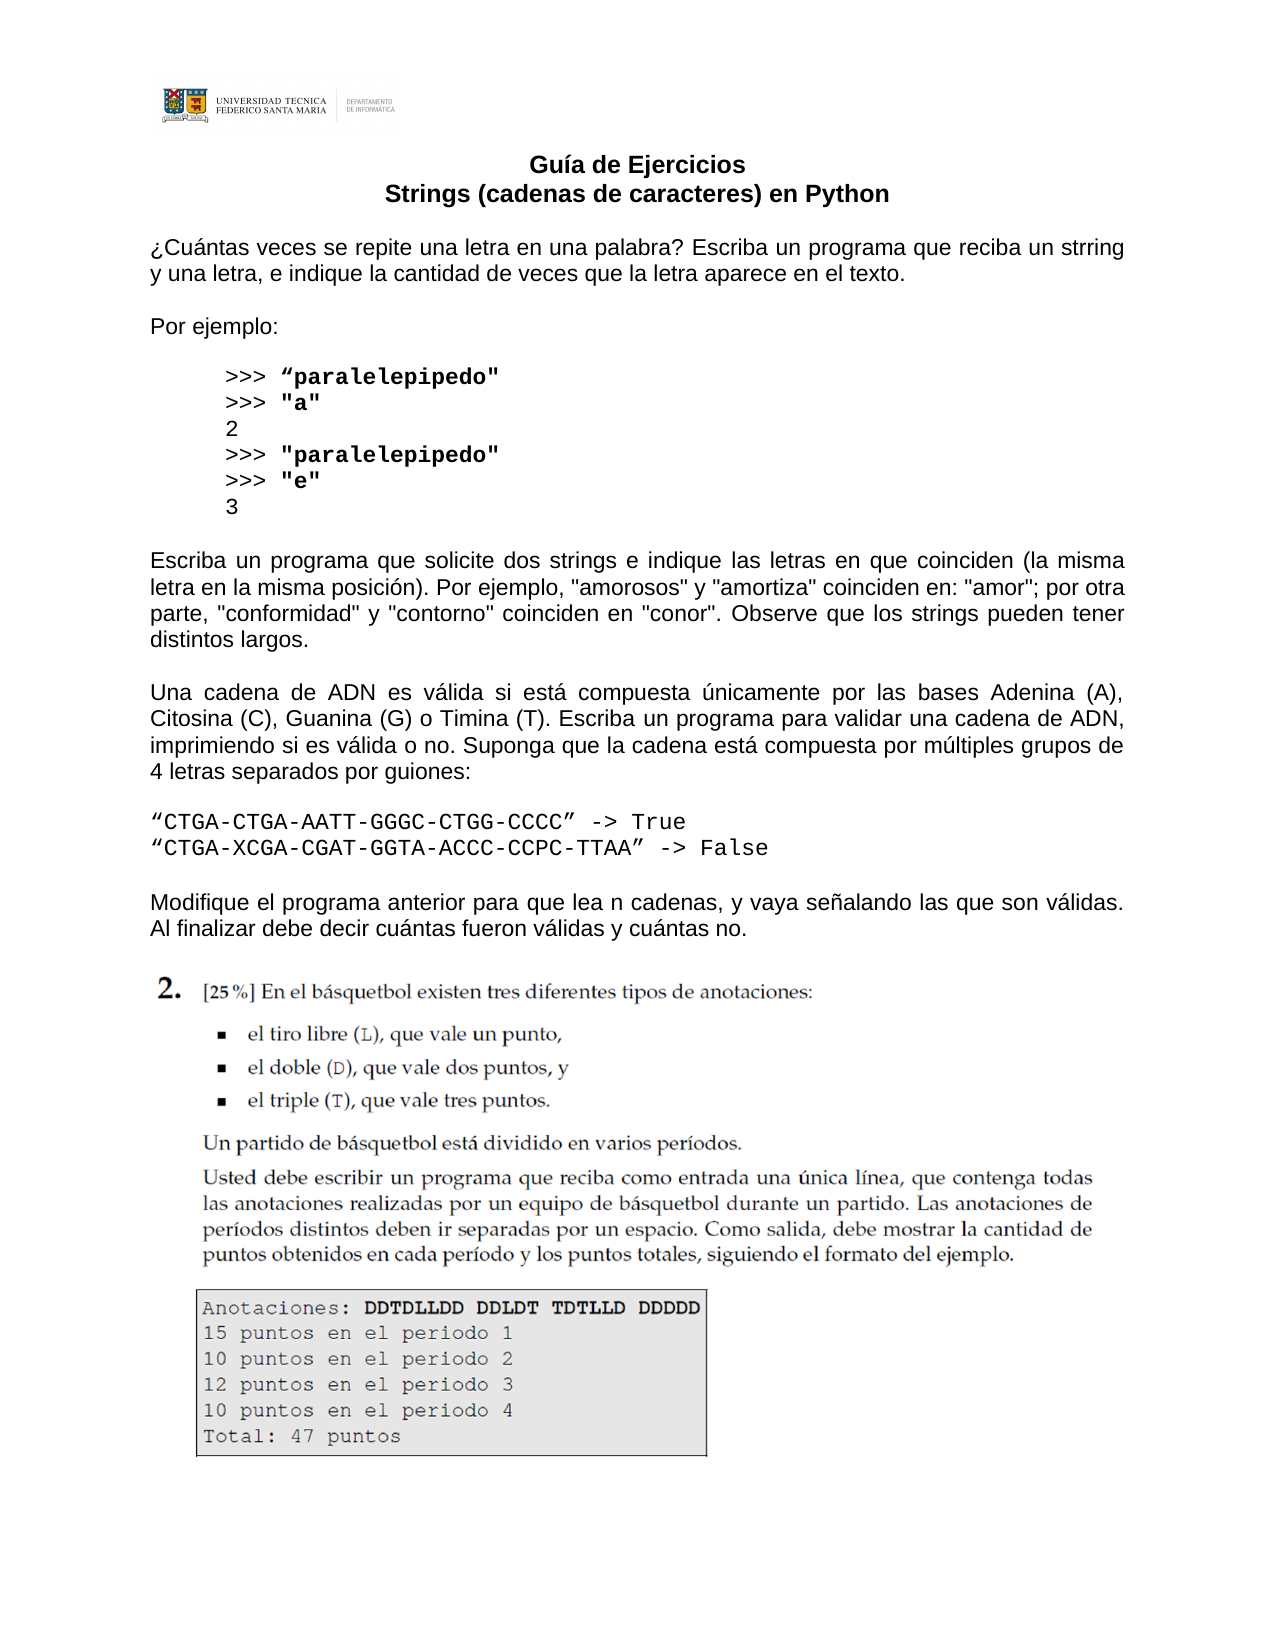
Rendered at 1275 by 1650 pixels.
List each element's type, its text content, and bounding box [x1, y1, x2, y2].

text Una cadena de ADN es válida si está compuesta únicamente por las bases Adenina (A), Citosina (C), Guanina (G) o Timina (T). Escriba un programa para validar una cadena de ADN, imprimiendo si es válida o no. Suponga que la cadena está compuesta por múltiples grupos de 4 letras separados por guiones: [150, 679, 1125, 784]
text >>> "e" [150, 469, 1125, 495]
text Strings (cadenas de caracteres) en Python [150, 179, 1125, 207]
picture [150, 73, 407, 138]
picture [150, 967, 1125, 1460]
text Guía de Ejercicios [150, 150, 1125, 179]
text Escriba un programa que solicite dos strings e indique las letras en que coinciden (la misma letra en la misma posición). Por ejemplo, "amorosos" y "amortiza" coinciden en: "amor"; por otra parte, "conformidad" y "contorno" coinciden en "conor". Observe que los strings pueden tener distintos largos. [150, 547, 1125, 653]
text “CTGA-CTGA-AATT-GGGC-CTGG-CCCC” -> True [150, 811, 1125, 837]
text Por ejemplo: [150, 313, 1125, 339]
text ¿Cuántas veces se repite una letra en una palabra? Escriba un programa que reciba un strring y una letra, e indique la cantidad de veces que la letra aparece en el texto. [150, 234, 1125, 287]
text >>> "paralelepipedo" [150, 443, 1125, 469]
text >>> "a" [150, 392, 1125, 417]
text >>> “paralelepipedo" [150, 366, 1125, 392]
text 2 [150, 417, 1125, 443]
text 3 [150, 495, 1125, 521]
text “CTGA-XCGA-CGAT-GGTA-ACCC-CCPC-TTAA” -> False [150, 837, 1125, 863]
text Modifique el programa anterior para que lea n cadenas, y vaya señalando las que son válidas. Al finalizar debe decir cuántas fueron válidas y cuántas no. [150, 888, 1125, 941]
